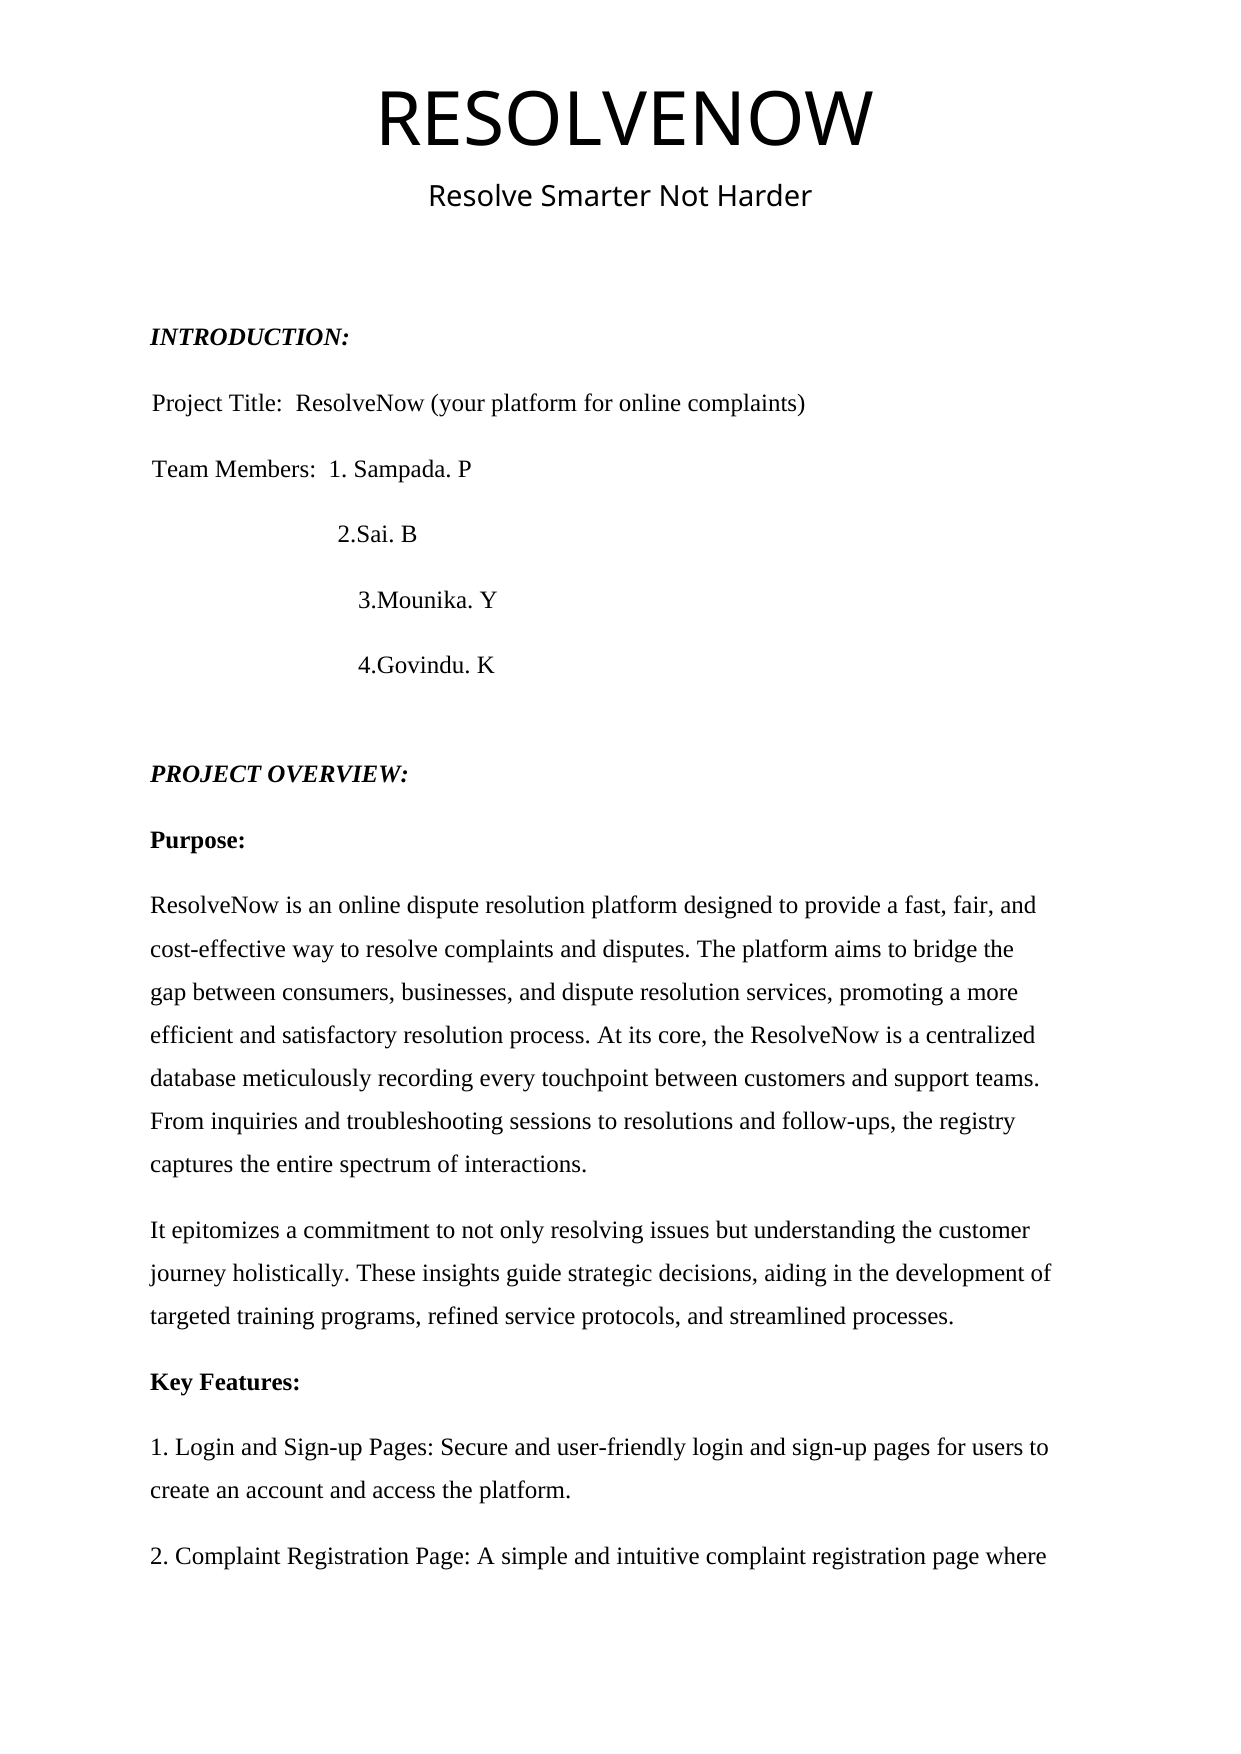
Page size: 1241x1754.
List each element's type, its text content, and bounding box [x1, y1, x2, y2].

text INTRODUCTION: [150, 322, 1090, 351]
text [150, 1541, 1055, 1570]
text PROJECT OVERVIEW: [150, 759, 1055, 788]
text 1. Login and Sign-up Pages: Secure and user-friendly login and sign-up pages for users to create an account and access the platform. [150, 1432, 1055, 1504]
text 2.Sai. B [152, 519, 1055, 548]
text 4.Govindu. K [152, 651, 1055, 679]
text 3.Mounika. Y [152, 585, 1055, 614]
text ResolveNow is an online dispute resolution platform designed to provide a fast, fair, and cost-effective way to resolve complaints and disputes. The platform aims to bridge the gap between consumers, businesses, and dispute resolution services, promoting a more efficient and satisfactory resolution process. At its core, the ResolveNow is a centralized database meticulously recording every touchpoint between customers and support teams. From inquiries and troubleshooting sessions to resolutions and follow-ups, the registry captures the entire spectrum of interactions. [150, 891, 1055, 1178]
text Project Title: ResolveNow (your platform for online complaints) [152, 388, 1055, 417]
text It epitomizes a commitment to not only resolving issues but understanding the customer journey holistically. These insights guide strategic decisions, aiding in the development of targeted training programs, refined service protocols, and streamlined processes. [150, 1215, 1055, 1330]
text Purpose: [150, 825, 1055, 854]
text Key Features: [150, 1367, 1055, 1396]
text Team Members: 1. Sampada. P [152, 454, 1055, 482]
